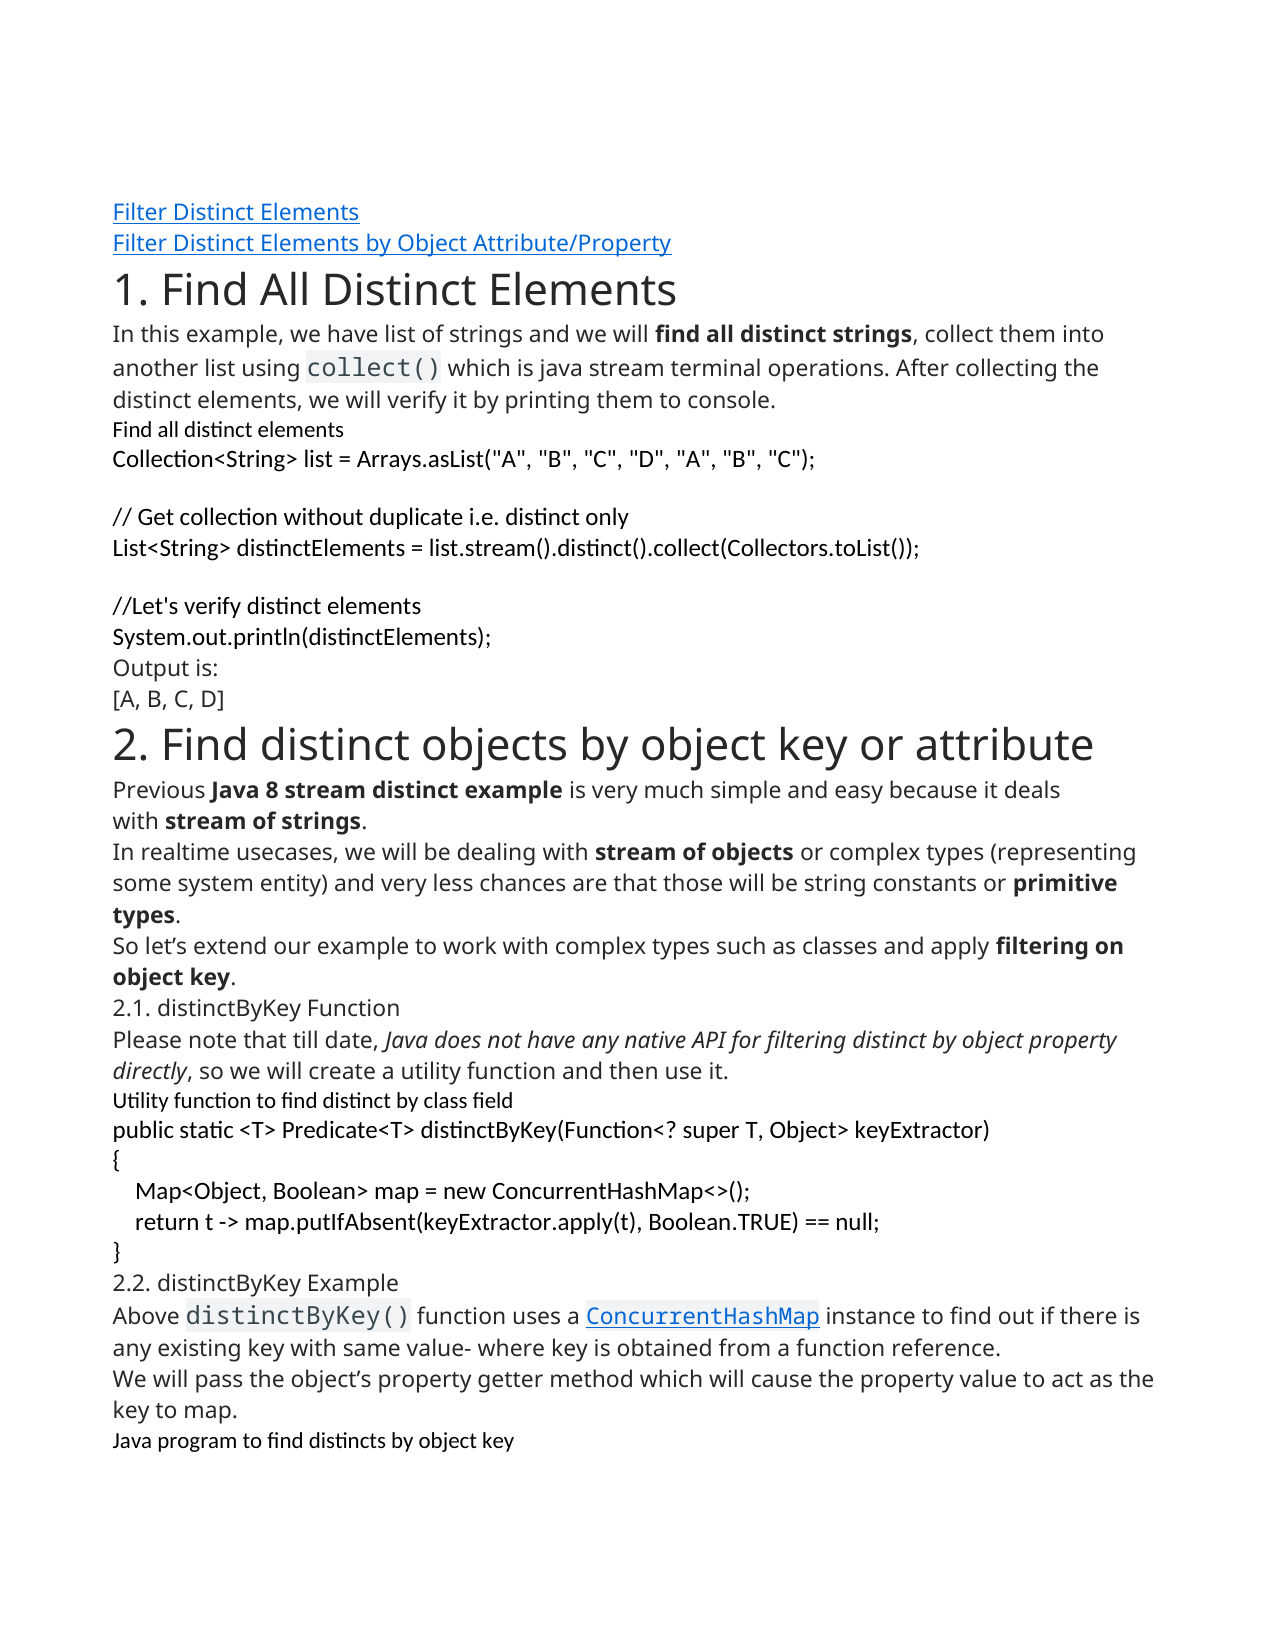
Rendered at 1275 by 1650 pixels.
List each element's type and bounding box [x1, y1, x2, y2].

table_cell [113, 150, 1275, 1500]
